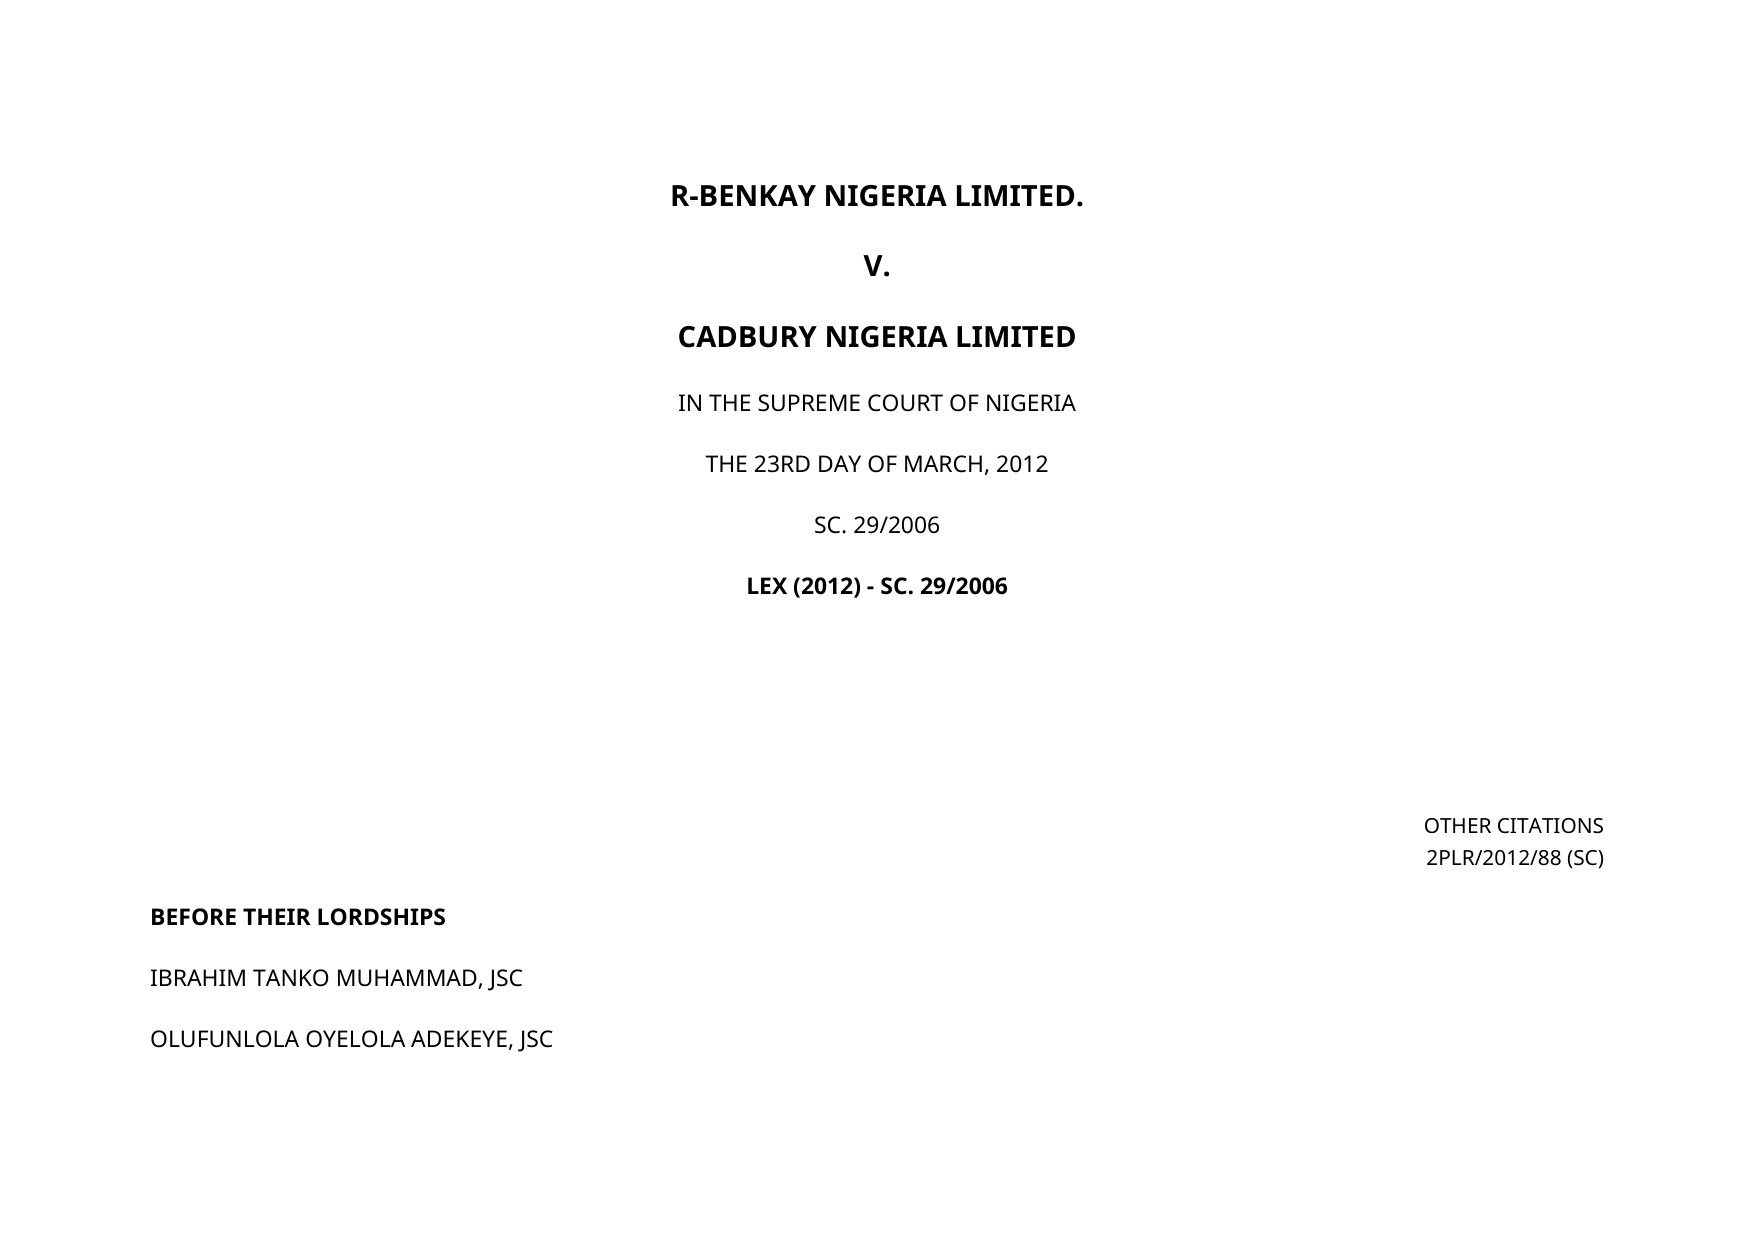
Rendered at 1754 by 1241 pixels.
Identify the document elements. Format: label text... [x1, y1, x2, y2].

text OLUFUNLOLA OYELOLA ADEKEYE, JSC [150, 1023, 1604, 1054]
text OTHER CITATIONS [150, 811, 1604, 839]
text CADBURY NIGERIA LIMITED [150, 316, 1604, 356]
text R-BENKAY NIGERIA LIMITED. [150, 175, 1604, 215]
text V. [150, 246, 1604, 285]
text 2PLR/2012/88 (SC) [150, 843, 1604, 872]
text THE 23RD DAY OF MARCH, 2012 [150, 448, 1604, 479]
text BEFORE THEIR LORDSHIPS [150, 901, 1604, 932]
text IN THE SUPREME COURT OF NIGERIA [150, 387, 1604, 418]
text IBRAHIM TANKO MUHAMMAD, JSC [150, 962, 1604, 993]
text LEX (2012) - SC. 29/2006 [150, 570, 1604, 601]
text SC. 29/2006 [150, 509, 1604, 540]
